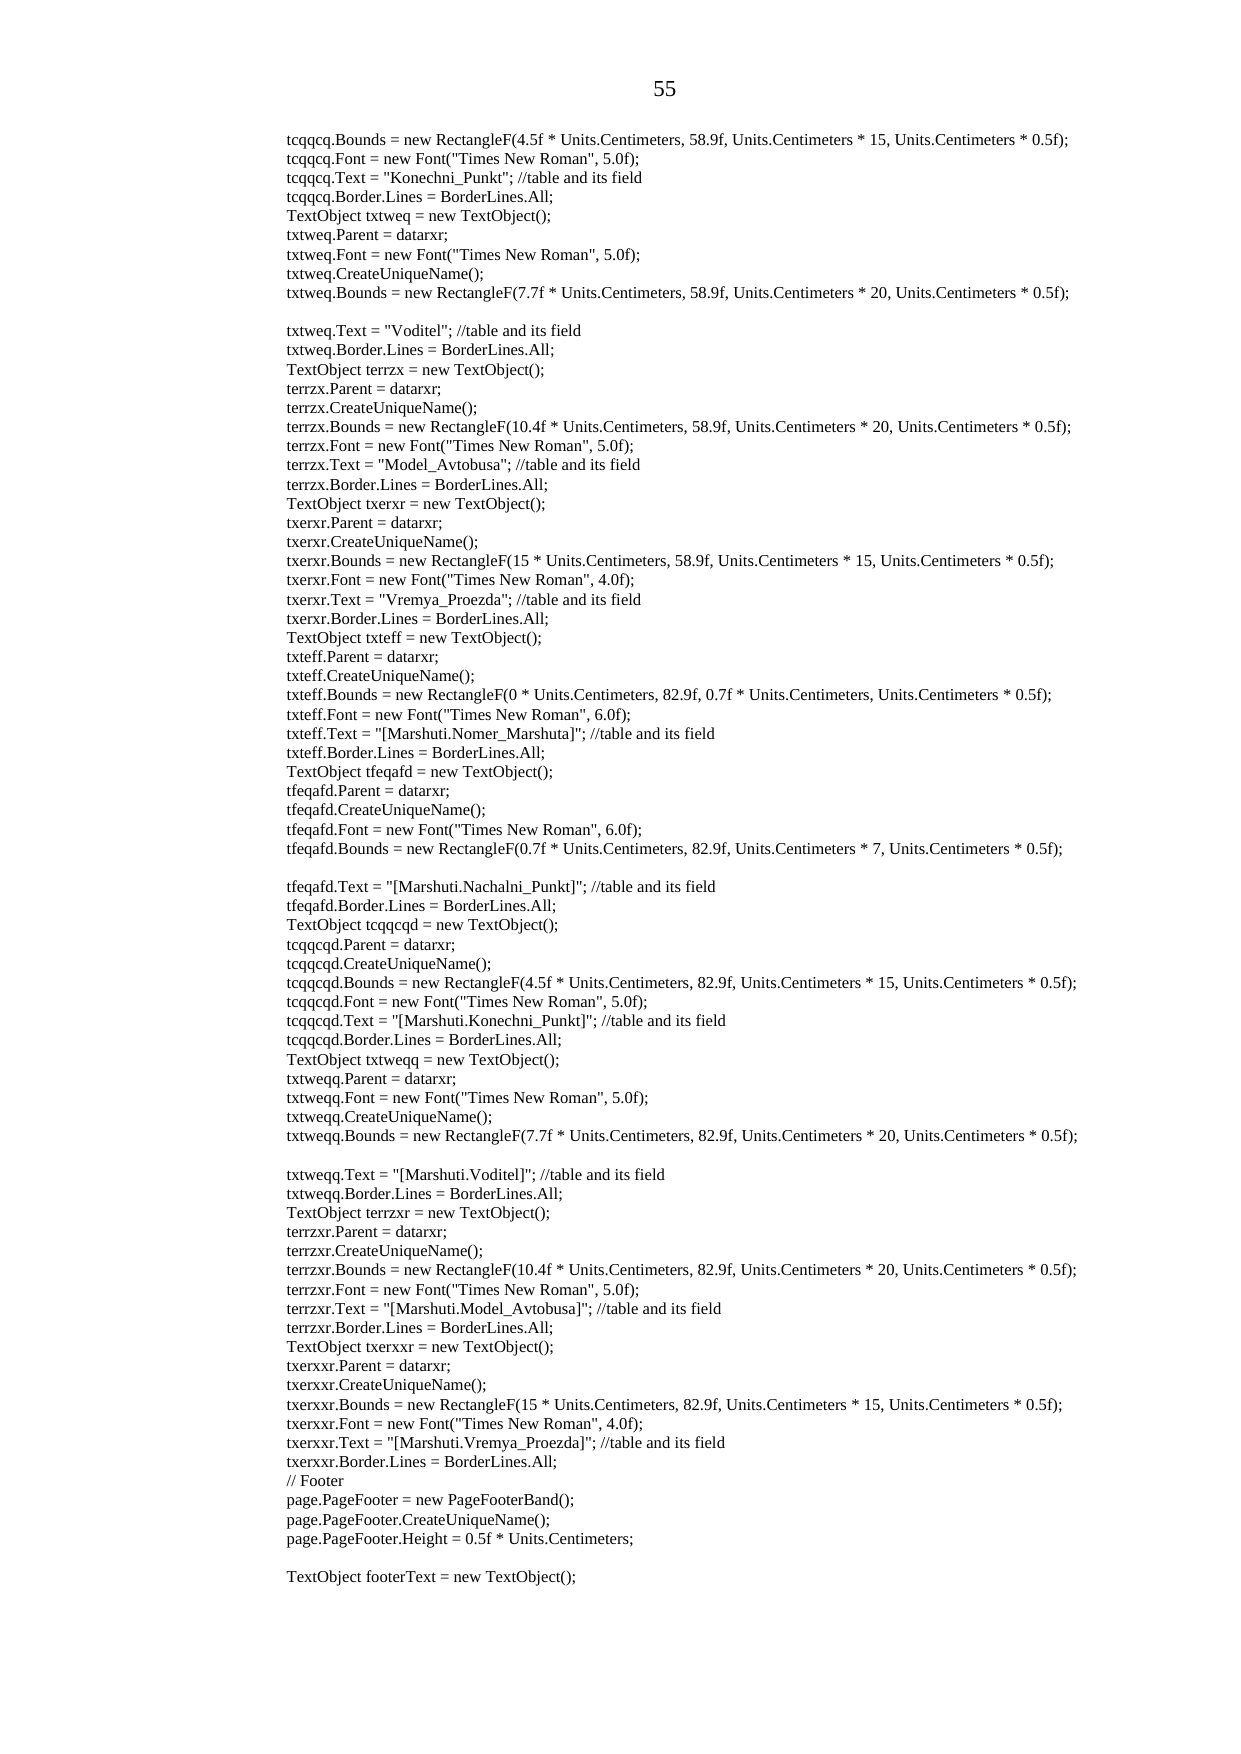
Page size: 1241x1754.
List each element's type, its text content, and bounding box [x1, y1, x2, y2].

text tfeqafd.CreateUniqueName(); [148, 800, 1181, 819]
text tcqqcqd.Font = new Font("Times New Roman", 5.0f); [148, 992, 1181, 1011]
text tcqqcqd.Bounds = new RectangleF(4.5f * Units.Centimeters, 82.9f, Units.Centimeters * 15, Units.Centimeters * 0.5f); [148, 973, 1181, 992]
text tcqqcqd.Parent = datarxr; [148, 934, 1181, 953]
text txerxxr.Parent = datarxr; [148, 1356, 1181, 1375]
text terrzxr.CreateUniqueName(); [148, 1241, 1181, 1260]
text txtweq.Border.Lines = BorderLines.All; [148, 340, 1181, 359]
text tcqqcq.Bounds = new RectangleF(4.5f * Units.Centimeters, 58.9f, Units.Centimeters * 15, Units.Centimeters * 0.5f); [148, 129, 1181, 148]
text txtweqq.Font = new Font("Times New Roman", 5.0f); [148, 1088, 1181, 1107]
text page.PageFooter = new PageFooterBand(); [148, 1490, 1181, 1509]
text txtweq.Text = "Voditel"; //table and its field [148, 321, 1181, 340]
text TextObject tfeqafd = new TextObject(); [148, 762, 1181, 781]
text terrzxr.Text = "[Marshuti.Model_Avtobusa]"; //table and its field [148, 1298, 1181, 1318]
text tcqqcq.Font = new Font("Times New Roman", 5.0f); [148, 148, 1181, 168]
text txerxr.CreateUniqueName(); [148, 532, 1181, 551]
text txtweq.Bounds = new RectangleF(7.7f * Units.Centimeters, 58.9f, Units.Centimeters * 20, Units.Centimeters * 0.5f); [148, 283, 1181, 302]
text terrzx.Bounds = new RectangleF(10.4f * Units.Centimeters, 58.9f, Units.Centimeters * 20, Units.Centimeters * 0.5f); [148, 417, 1181, 436]
text txerxr.Font = new Font("Times New Roman", 4.0f); [148, 570, 1181, 589]
text txerxr.Text = "Vremya_Proezda"; //table and its field [148, 589, 1181, 608]
text txteff.Parent = datarxr; [148, 647, 1181, 666]
text tcqqcqd.CreateUniqueName(); [148, 953, 1181, 973]
text TextObject tcqqcqd = new TextObject(); [148, 915, 1181, 934]
text txtweqq.Text = "[Marshuti.Voditel]"; //table and its field [148, 1164, 1181, 1183]
text terrzxr.Border.Lines = BorderLines.All; [148, 1318, 1181, 1337]
text txtweq.CreateUniqueName(); [148, 263, 1181, 283]
text txtweqq.Parent = datarxr; [148, 1068, 1181, 1088]
text txerxxr.CreateUniqueName(); [148, 1375, 1181, 1394]
text txerxxr.Bounds = new RectangleF(15 * Units.Centimeters, 82.9f, Units.Centimeters * 15, Units.Centimeters * 0.5f); [148, 1394, 1181, 1413]
text TextObject terrzxr = new TextObject(); [148, 1203, 1181, 1222]
text tcqqcq.Border.Lines = BorderLines.All; [148, 187, 1181, 206]
text terrzx.CreateUniqueName(); [148, 398, 1181, 417]
text page.PageFooter.CreateUniqueName(); [148, 1509, 1181, 1528]
text tcqqcqd.Text = "[Marshuti.Konechni_Punkt]"; //table and its field [148, 1011, 1181, 1030]
text txtweqq.Border.Lines = BorderLines.All; [148, 1183, 1181, 1203]
text TextObject txtweq = new TextObject(); [148, 206, 1181, 225]
text txerxxr.Text = "[Marshuti.Vremya_Proezda]"; //table and its field [148, 1433, 1181, 1452]
text txtweqq.CreateUniqueName(); [148, 1107, 1181, 1126]
text terrzxr.Bounds = new RectangleF(10.4f * Units.Centimeters, 82.9f, Units.Centimeters * 20, Units.Centimeters * 0.5f); [148, 1260, 1181, 1279]
text txerxxr.Border.Lines = BorderLines.All; [148, 1452, 1181, 1471]
text tfeqafd.Parent = datarxr; [148, 781, 1181, 800]
text TextObject footerText = new TextObject(); [148, 1567, 1181, 1586]
text txtweqq.Bounds = new RectangleF(7.7f * Units.Centimeters, 82.9f, Units.Centimeters * 20, Units.Centimeters * 0.5f); [148, 1126, 1181, 1145]
text txteff.Bounds = new RectangleF(0 * Units.Centimeters, 82.9f, 0.7f * Units.Centimeters, Units.Centimeters * 0.5f); [148, 685, 1181, 704]
text terrzxr.Font = new Font("Times New Roman", 5.0f); [148, 1279, 1181, 1298]
text TextObject terrzx = new TextObject(); [148, 359, 1181, 378]
text // Footer [148, 1471, 1181, 1490]
text terrzx.Text = "Model_Avtobusa"; //table and its field [148, 455, 1181, 474]
text txteff.Border.Lines = BorderLines.All; [148, 743, 1181, 762]
text tcqqcq.Text = "Konechni_Punkt"; //table and its field [148, 168, 1181, 187]
text txteff.Text = "[Marshuti.Nomer_Marshuta]"; //table and its field [148, 723, 1181, 743]
text txerxr.Border.Lines = BorderLines.All; [148, 608, 1181, 628]
text TextObject txerxxr = new TextObject(); [148, 1337, 1181, 1356]
text TextObject txerxr = new TextObject(); [148, 493, 1181, 513]
text terrzx.Font = new Font("Times New Roman", 5.0f); [148, 436, 1181, 455]
text tfeqafd.Bounds = new RectangleF(0.7f * Units.Centimeters, 82.9f, Units.Centimeters * 7, Units.Centimeters * 0.5f); [148, 838, 1181, 858]
text TextObject txteff = new TextObject(); [148, 628, 1181, 647]
text tcqqcqd.Border.Lines = BorderLines.All; [148, 1030, 1181, 1049]
text tfeqafd.Text = "[Marshuti.Nachalni_Punkt]"; //table and its field [148, 877, 1181, 896]
text txtweq.Font = new Font("Times New Roman", 5.0f); [148, 244, 1181, 263]
text txerxxr.Font = new Font("Times New Roman", 4.0f); [148, 1413, 1181, 1433]
text txteff.CreateUniqueName(); [148, 666, 1181, 685]
text txteff.Font = new Font("Times New Roman", 6.0f); [148, 704, 1181, 723]
text terrzxr.Parent = datarxr; [148, 1222, 1181, 1241]
text txerxr.Bounds = new RectangleF(15 * Units.Centimeters, 58.9f, Units.Centimeters * 15, Units.Centimeters * 0.5f); [148, 551, 1181, 570]
text txerxr.Parent = datarxr; [148, 513, 1181, 532]
text tfeqafd.Border.Lines = BorderLines.All; [148, 896, 1181, 915]
text page.PageFooter.Height = 0.5f * Units.Centimeters; [148, 1528, 1181, 1548]
text terrzx.Parent = datarxr; [148, 378, 1181, 398]
text tfeqafd.Font = new Font("Times New Roman", 6.0f); [148, 819, 1181, 838]
text TextObject txtweqq = new TextObject(); [148, 1049, 1181, 1068]
text terrzx.Border.Lines = BorderLines.All; [148, 474, 1181, 493]
text txtweq.Parent = datarxr; [148, 225, 1181, 244]
